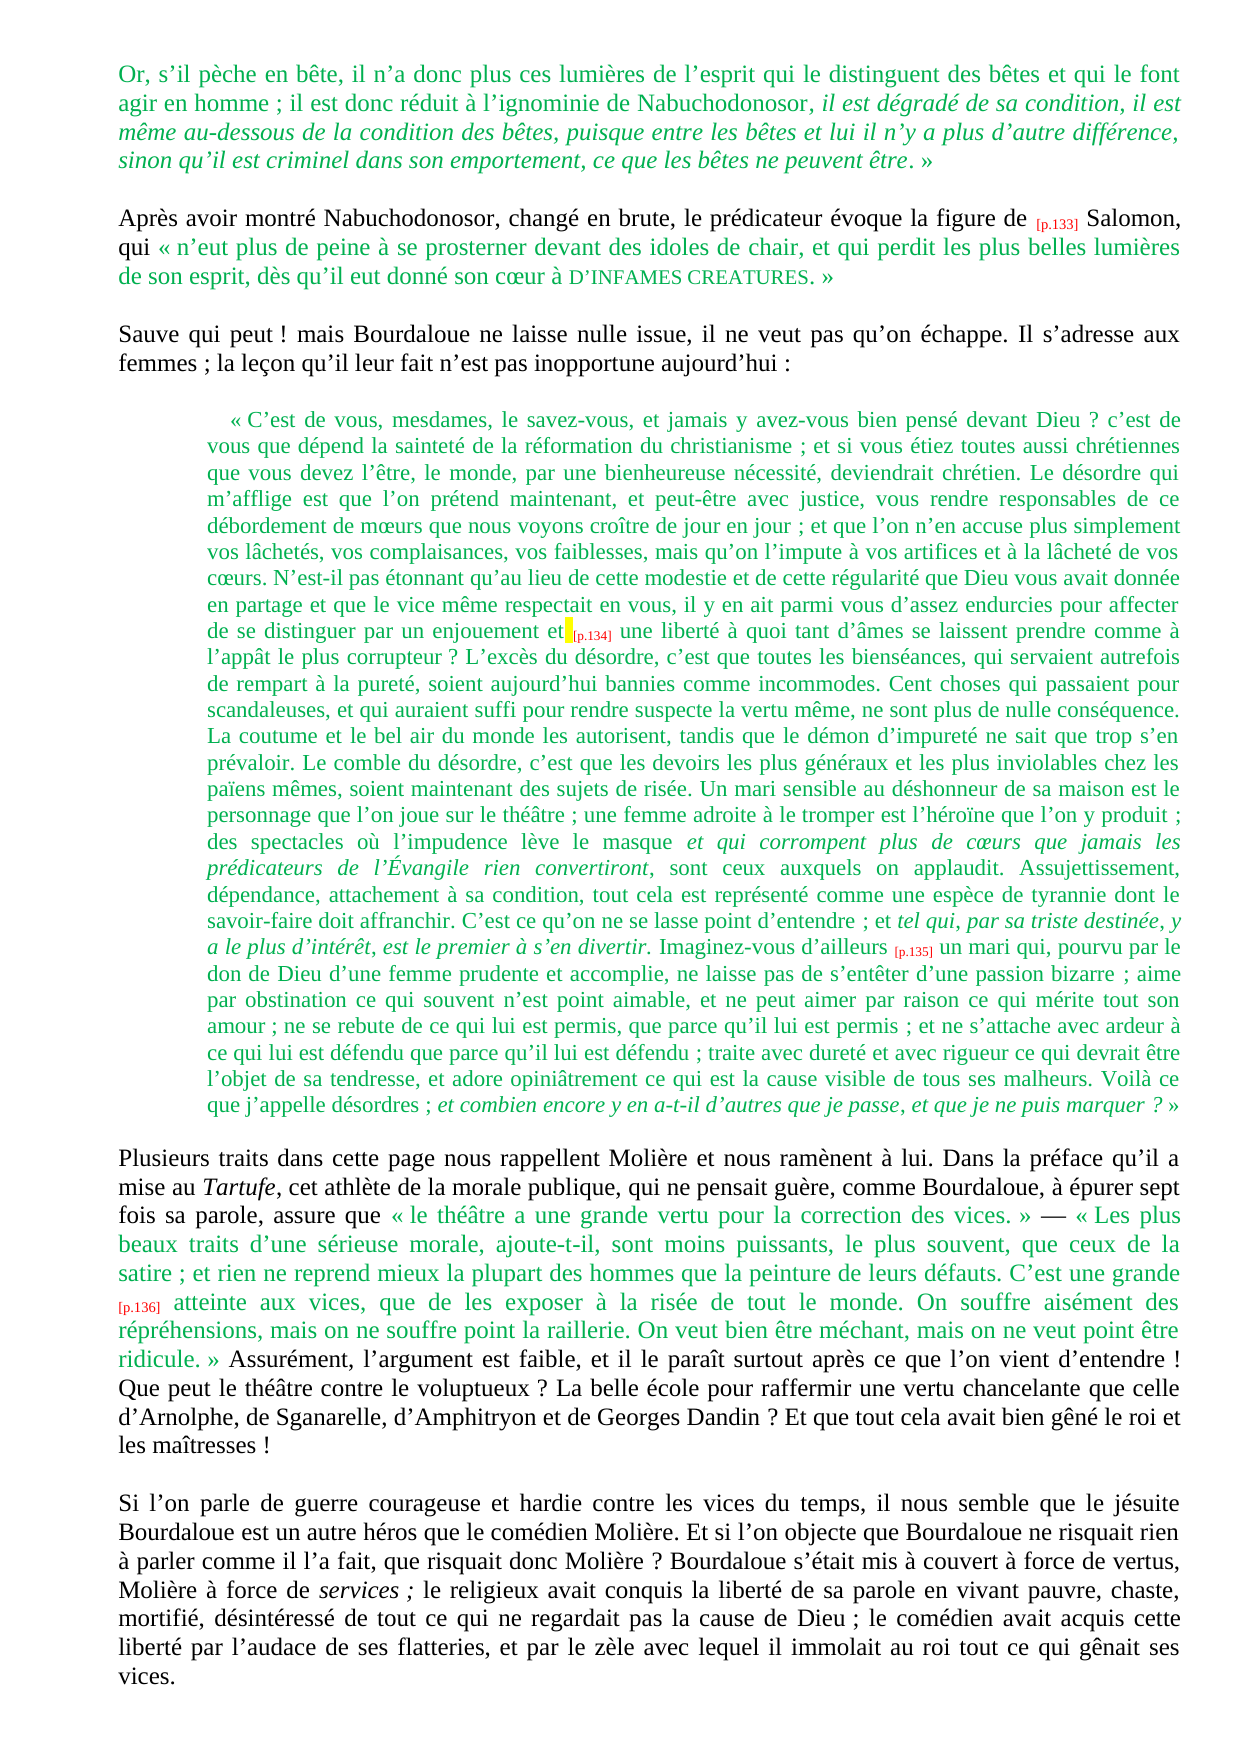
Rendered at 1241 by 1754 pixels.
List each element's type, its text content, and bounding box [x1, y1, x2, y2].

text Après avoir montré Nabuchodonosor, changé en brute, le prédicateur évoque la figure de [p.133] Salomon, qui « n’eut plus de peine à se prosterner devant des idoles de chair, et qui perdit les plus belles lumières de son esprit, dès qu’il eut donné son cœur à D’INFAMES CREATURES. » [118, 203, 1181, 290]
text Or, s’il pèche en bête, il n’a donc plus ces lumières de l’esprit qui le distinguent des bêtes et qui le font agir en homme ; il est donc réduit à l’ignominie de Nabuchodonosor, il est dégradé de sa condition, il est même au-dessous de la condition des bêtes, puisque entre les bêtes et lui il n’y a plus d’autre différence, sinon qu’il est criminel dans son emportement, ce que les bêtes ne peuvent être. » [118, 59, 1181, 174]
text Plusieurs traits dans cette page nous rappellent Molière et nous ramènent à lui. Dans la préface qu’il a mise au Tartufe, cet athlète de la morale publique, qui ne pensait guère, comme Bourdaloue, à épurer sept fois sa parole, assure que « le théâtre a une grande vertu pour la correction des vices. » — « Les plus beaux traits d’une sérieuse morale, ajoute-t-il, sont moins puissants, le plus souvent, que ceux de la satire ; et rien ne reprend mieux la plupart des hommes que la peinture de leurs défauts. C’est une grande [p.136] atteinte aux vices, que de les exposer à la risée de tout le monde. On souffre aisément des répréhensions, mais on ne souffre point la raillerie. On veut bien être méchant, mais on ne veut point être ridicule. » Assurément, l’argument est faible, et il le paraît surtout après ce que l’on vient d’entendre ! Que peut le théâtre contre le voluptueux ? La belle école pour raffermir une vertu chancelante que celle d’Arnolphe, de Sganarelle, d’Amphitryon et de Georges Dandin ? Et que tout cela avait bien gêné le roi et les maîtresses ! [118, 1143, 1181, 1459]
text Si l’on parle de guerre courageuse et hardie contre les vices du temps, il nous semble que le jésuite Bourdaloue est un autre héros que le comédien Molière. Et si l’on objecte que Bourdaloue ne risquait rien à parler comme il l’a fait, que risquait donc Molière ? Bourdaloue s’était mis à couvert à force de vertus, Molière à force de services ; le religieux avait conquis la liberté de sa parole en vivant pauvre, chaste, mortifié, désintéressé de tout ce qui ne regardait pas la cause de Dieu ; le comédien avait acquis cette liberté par l’audace de ses flatteries, et par le zèle avec lequel il immolait au roi tout ce qui gênait ses vices. [118, 1488, 1181, 1690]
text « C’est de vous, mesdames, le savez-vous, et jamais y avez-vous bien pensé devant Dieu ? c’est de vous que dépend la sainteté de la réformation du christianisme ; et si vous étiez toutes aussi chrétiennes que vous devez l’être, le monde, par une bienheureuse nécessité, deviendrait chrétien. Le désordre qui m’afflige est que l’on prétend maintenant, et peut-être avec justice, vous rendre responsables de ce débordement de mœurs que nous voyons croître de jour en jour ; et que l’on n’en accuse plus simplement vos lâchetés, vos complaisances, vos faiblesses, mais qu’on l’impute à vos artifices et à la lâcheté de vos cœurs. N’est-il pas étonnant qu’au lieu de cette modestie et de cette régularité que Dieu vous avait donnée en partage et que le vice même respectait en vous, il y en ait parmi vous d’assez endurcies pour affecter de se distinguer par un enjouement et [p.134] une liberté à quoi tant d’âmes se laissent prendre comme à l’appât le plus corrupteur ? L’excès du désordre, c’est que toutes les bienséances, qui servaient autrefois de rempart à la pureté, soient aujourd’hui bannies comme incommodes. Cent choses qui passaient pour scandaleuses, et qui auraient suffi pour rendre suspecte la vertu même, ne sont plus de nulle conséquence. La coutume et le bel air du monde les autorisent, tandis que le démon d’impureté ne sait que trop s’en prévaloir. Le comble du désordre, c’est que les devoirs les plus généraux et les plus inviolables chez les païens mêmes, soient maintenant des sujets de risée. Un mari sensible au déshonneur de sa maison est le personnage que l’on joue sur le théâtre ; une femme adroite à le tromper est l’héroïne que l’on y produit ; des spectacles où l’impudence lève le masque et qui corrompent plus de cœurs que jamais les prédicateurs de l’Évangile rien convertiront, sont ceux auxquels on applaudit. Assujettissement, dépendance, attachement à sa condition, tout cela est représenté comme une espèce de tyrannie dont le savoir-faire doit affranchir. C’est ce qu’on ne se lasse point d’entendre ; et tel qui, par sa triste destinée, y a le plus d’intérêt, est le premier à s’en divertir. Imaginez-vous d’ailleurs [p.135] un mari qui, pourvu par le don de Dieu d’une femme prudente et accomplie, ne laisse pas de s’entêter d’une passion bizarre ; aime par obstination ce qui souvent n’est point aimable, et ne peut aimer par raison ce qui mérite tout son amour ; ne se rebute de ce qui lui est permis, que parce qu’il lui est permis ; et ne s’attache avec ardeur à ce qui lui est défendu que parce qu’il lui est défendu ; traite avec dureté et avec rigueur ce qui devrait être l’objet de sa tendresse, et adore opiniâtrement ce qui est la cause visible de tous ses malheurs. Voilà ce que j’appelle désordres ; et combien encore y en a-t-il d’autres que je passe, et que je ne puis marquer ? » [207, 406, 1181, 1118]
text Sauve qui peut ! mais Bourdaloue ne laisse nulle issue, il ne veut pas qu’on échappe. Il s’adresse aux femmes ; la leçon qu’il leur fait n’est pas inopportune aujourd’hui : [118, 319, 1181, 377]
